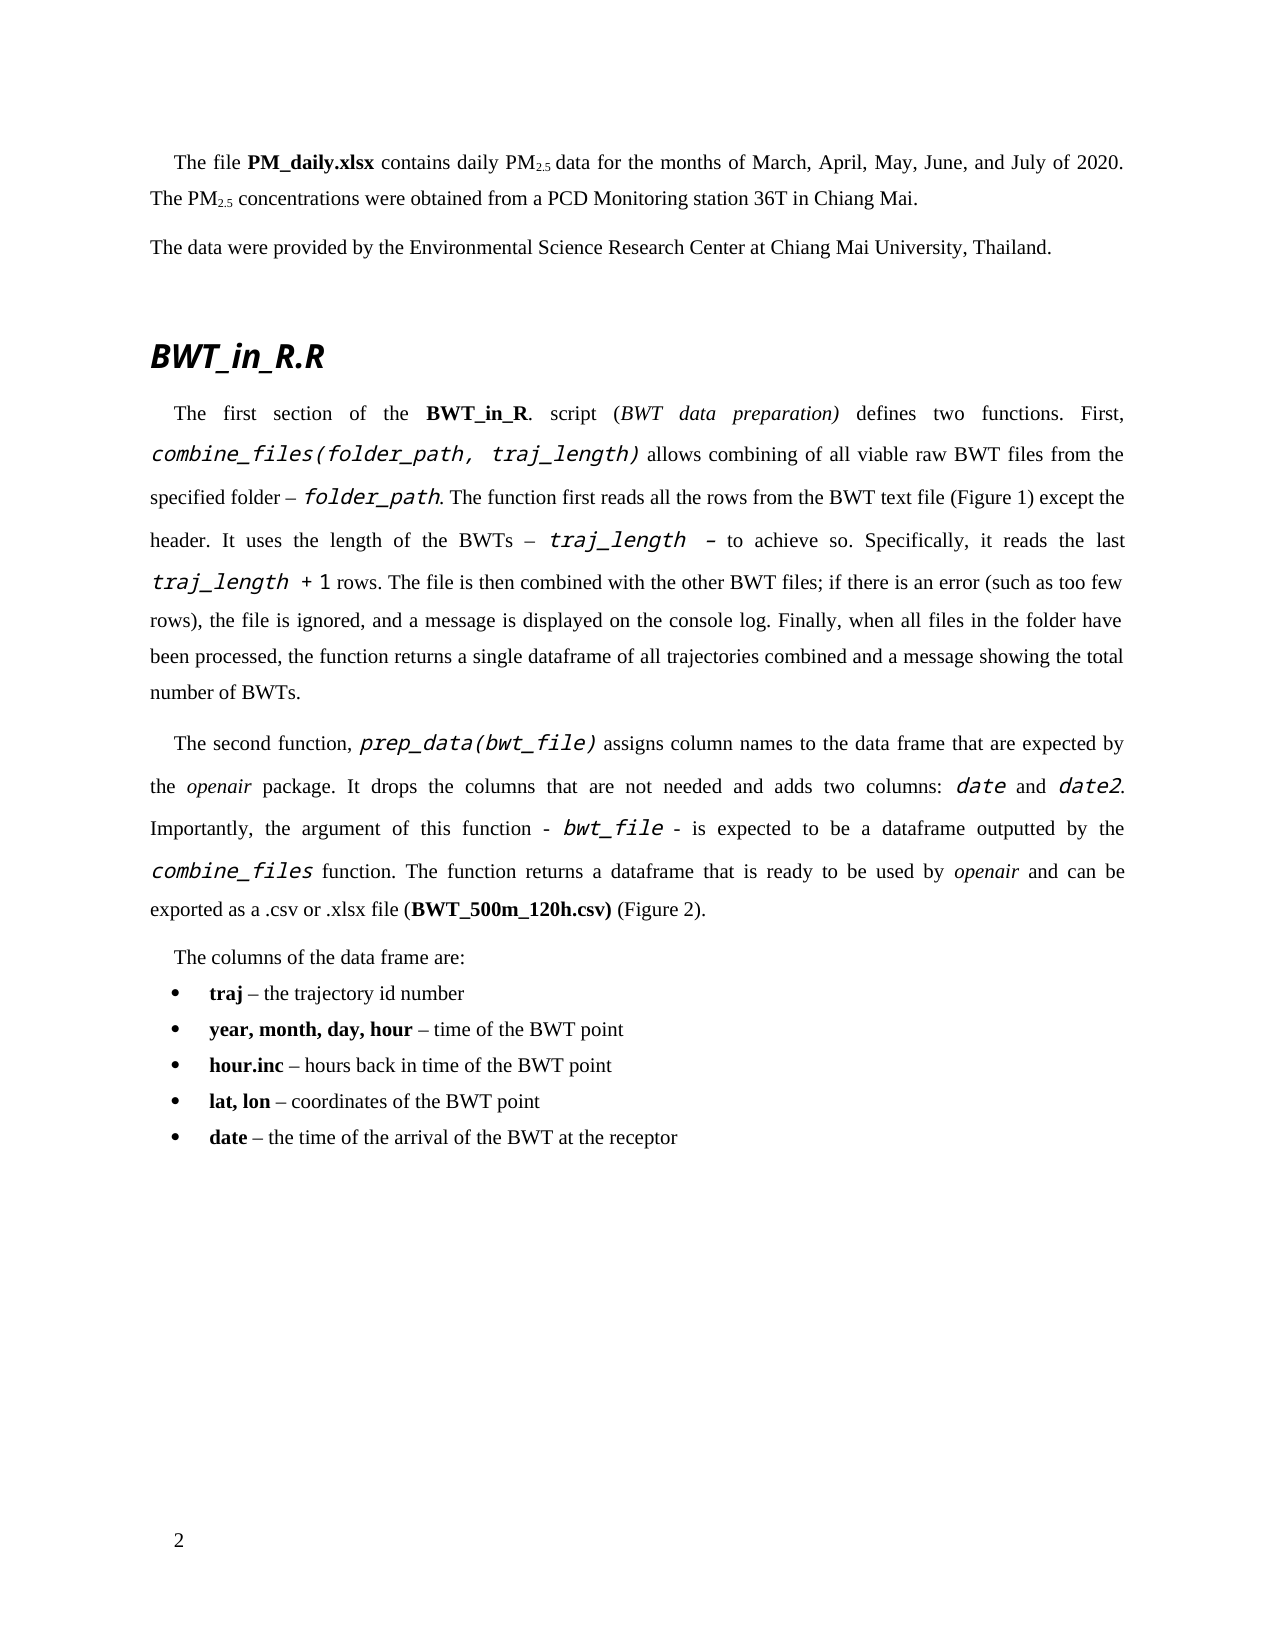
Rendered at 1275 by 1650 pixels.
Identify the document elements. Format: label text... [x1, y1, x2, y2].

text The data were provided by the Environmental Science Research Center at Chiang Mai University, Thailand. [150, 234, 1125, 259]
text The columns of the data frame are: [150, 945, 1125, 969]
list lat, lon – coordinates of the BWT point [172, 1089, 1125, 1113]
list hour.inc – hours back in time of the BWT point [172, 1053, 1125, 1077]
list year, month, day, hour – time of the BWT point [172, 1017, 1125, 1041]
subtitle BWT_in_R.R [150, 333, 1125, 378]
list date – the time of the arrival of the BWT at the receptor [172, 1125, 1125, 1149]
text The second function, prep_data(bwt_file) assigns column names to the data frame that are expected by the openair package. It drops the columns that are not needed and adds two columns: date and date2. Importantly, the argument of this function - bwt_file - is expected to be a dataframe outputted by the combine_files function. The function returns a dataframe that is ready to be used by openair and can be exported as a .csv or .xlsx file (BWT_500m_120h.csv) (Figure 2). [150, 728, 1125, 921]
list traj – the trajectory id number [172, 981, 1125, 1005]
text The file PM_daily.xlsx contains daily PM2.5 data for the months of March, April, May, June, and July of 2020. The PM2.5 concentrations were obtained from a PCD Monitoring station 36T in Chiang Mai. [150, 150, 1125, 210]
text The first section of the BWT_in_R. script (BWT data preparation) defines two functions. First, combine_files(folder_path, traj_length) allows combining of all viable raw BWT files from the specified folder – folder_path. The function first reads all the rows from the BWT text file (Figure 1) except the header. It uses the length of the BWTs – traj_length – to achieve so. Specifically, it reads the last traj_length + 1 rows. The file is then combined with the other BWT files; if there is an error (such as too few rows), the file is ignored, and a message is displayed on the console log. Finally, when all files in the folder have been processed, the function returns a single dataframe of all trajectories combined and a message showing the total number of BWTs. [150, 401, 1125, 704]
